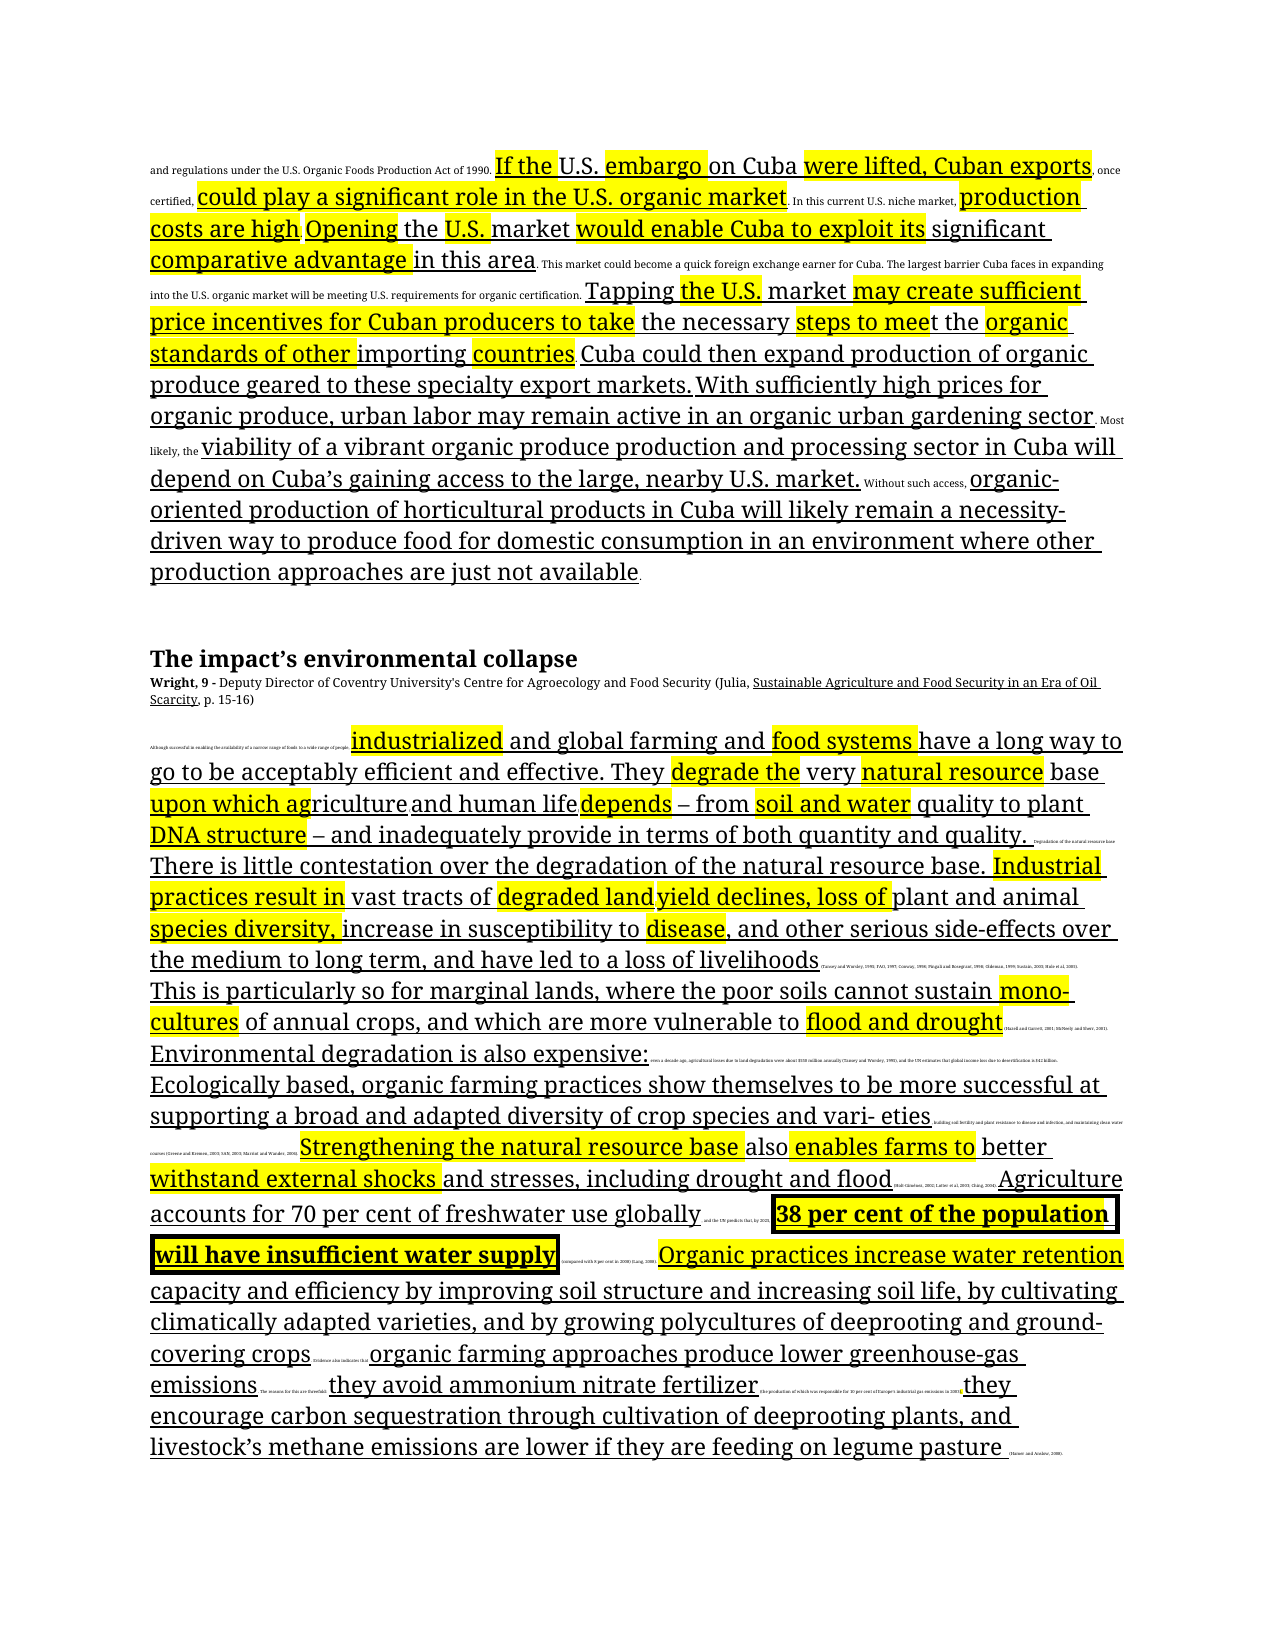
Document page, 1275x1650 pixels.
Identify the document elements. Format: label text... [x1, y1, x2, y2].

text Although successful in enabling the availability of a narrow range of foods to a wide range of people, industrialized and global farming and food systems have a long way to go to be acceptably efficient and effective. They degrade the very natural resource base upon which agriculture (and human life) depends – from soil and water quality to plant DNA structure – and inadequately provide in terms of both quantity and quality. Degradation of the natural resource base There is little contestation over the degradation of the natural resource base. Industrial practices result in vast tracts of degraded land, yield declines, loss of plant and animal species diversity, increase in susceptibility to disease, and other serious side-effects over the medium to long term, and have led to a loss of livelihoods (Tansey and Worsley, 1995; FAO, 1997; Conway, 1998; Pingali and Rosegrant, 1998; Oldeman, 1999; Sustain, 2003; Hole et al, 2005). This is particularly so for marginal lands, where the poor soils cannot sustain mono- cultures of annual crops, and which are more vulnerable to flood and drought (Hazell and Garrett, 2001; McNeely and Sherr, 2001). Environmental degradation is also expensive: even a decade ago, agricultural losses due to land degradation were about $550 million annually (Tansey and Worsley, 1995), and the UN estimates that global income loss due to desertification is $42 billion. Ecologically based, organic farming practices show themselves to be more successful at supporting a broad and adapted diversity of crop species and vari- eties, building soil fertility and plant resistance to disease and infection, and maintaining clean water courses (Greene and Kremen, 2003; SAN, 2003; Marriot and Wander, 2006). Strengthening the natural resource base also enables farms to better withstand external shocks and stresses, including drought and flood (Holt-Giménez, 2002; Lotter et al, 2003; Ching, 2004). Agriculture accounts for 70 per cent of freshwater use globally, and the UN predicts that, by 2025, 38 per cent of the population will have insufficient water supply (compared with 8 per cent in 2008) (Lang, 2008). Organic practices increase water retention capacity and efficiency by improving soil structure and increasing soil life, by cultivating climatically adapted varieties, and by growing polycultures of deeprooting and ground-covering crops. Evidence also indicates that organic farming approaches produce lower greenhouse-gas emissions. The reasons for this are threefold: they avoid ammonium nitrate fertilizer (the production of which was responsible for 10 per cent of Europe’s industrial gas emissions in 2003), they encourage carbon sequestration through cultivation of deeprooting plants, and livestock’s methane emissions are lower if they are feeding on legume pasture (Hamer and Anslow, 2008). [150, 725, 1125, 1462]
text Wright, 9 - Deputy Director of Coventry University's Centre for Agroecology and Food Security (Julia, Sustainable Agriculture and Food Security in an Era of Oil Scarcity, p. 15-16) [150, 674, 1125, 708]
subtitle The impact’s environmental collapse [150, 642, 1125, 674]
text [150, 150, 1125, 587]
